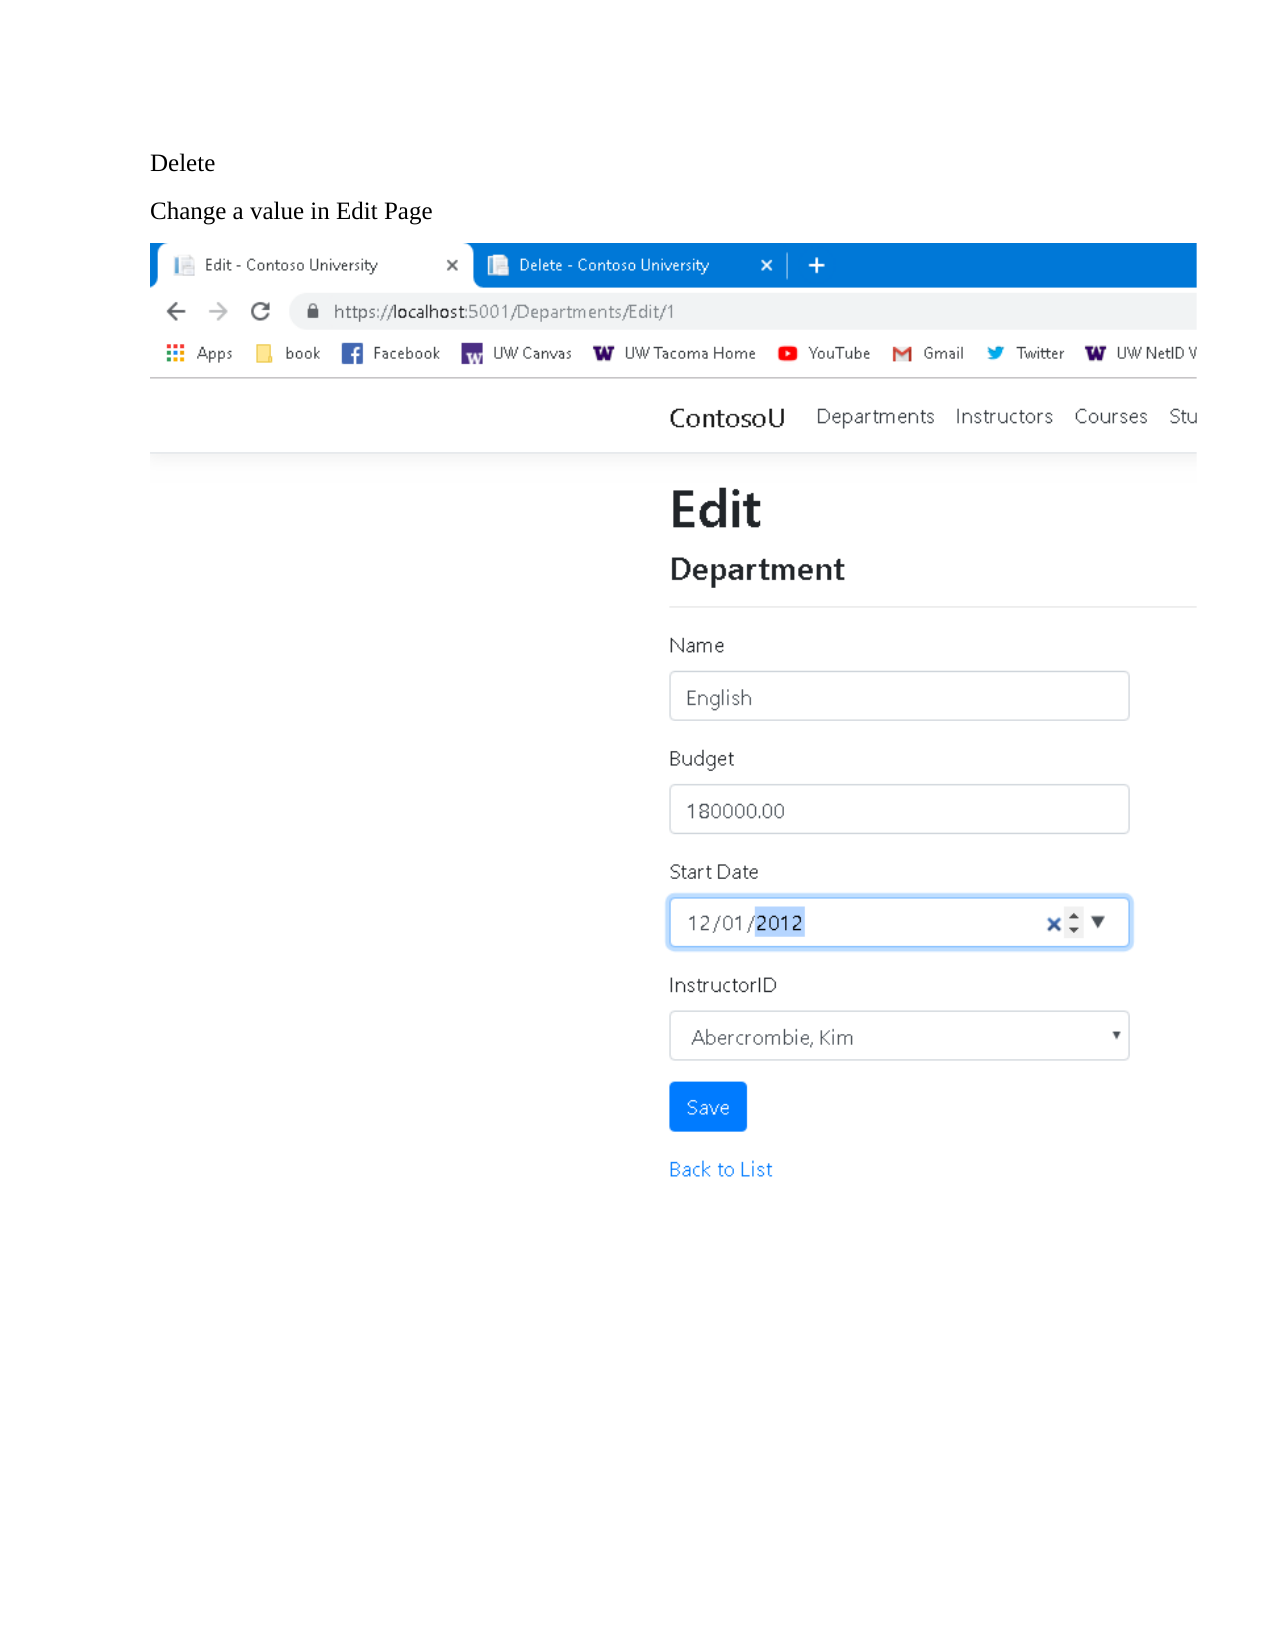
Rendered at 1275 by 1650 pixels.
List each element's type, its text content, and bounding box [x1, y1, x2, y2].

picture [150, 243, 1197, 1357]
text Change a value in Edit Page [150, 196, 1125, 225]
text Delete [150, 148, 1125, 177]
